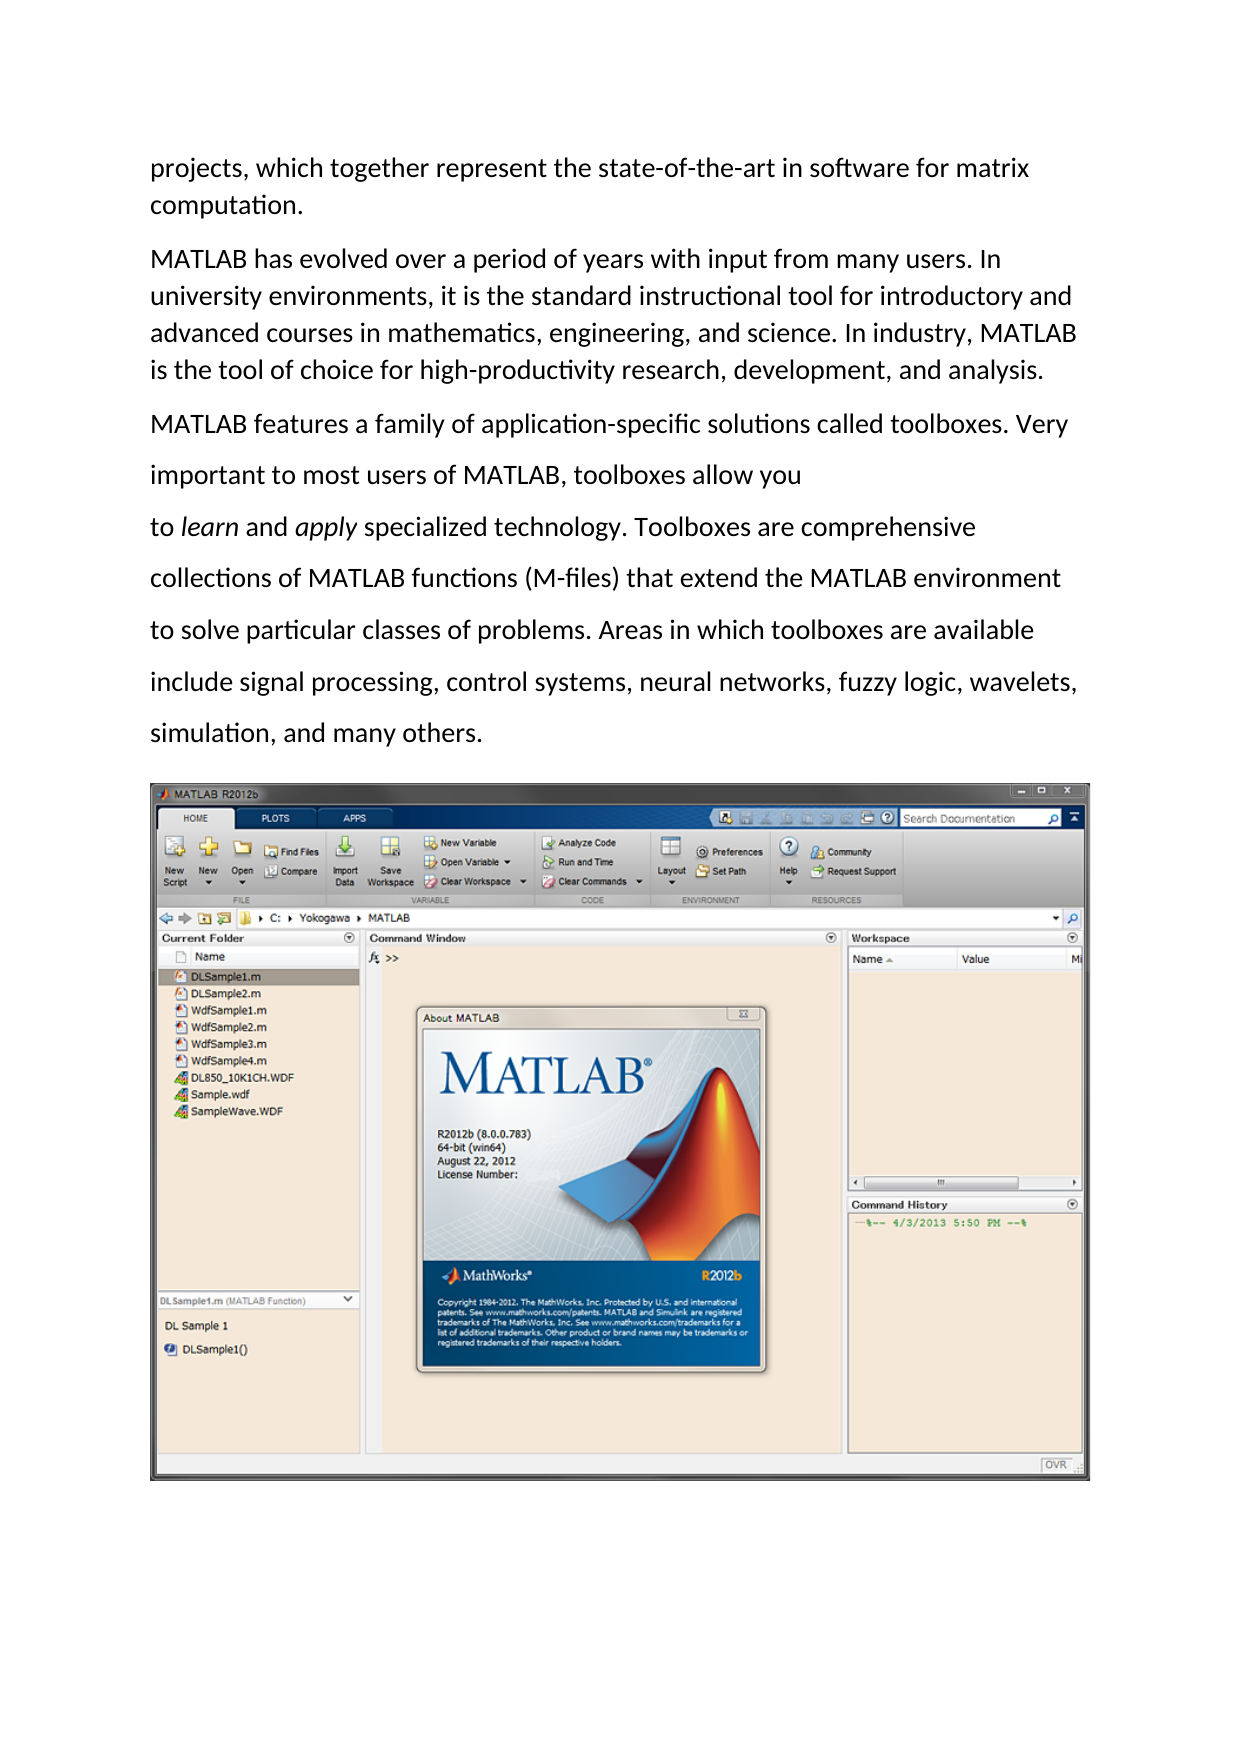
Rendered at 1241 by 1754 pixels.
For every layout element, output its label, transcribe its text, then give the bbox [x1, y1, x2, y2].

text MATLAB features a family of application-specific solutions called toolboxes. Very important to most users of MATLAB, toolboxes allow you to learn and apply specialized technology. Toolboxes are comprehensive collections of MATLAB functions (M-files) that extend the MATLAB environment to solve particular classes of problems. Areas in which toolboxes are available include signal processing, control systems, neural networks, fuzzy logic, wavelets, simulation, and many others. [150, 406, 1090, 749]
text MATLAB has evolved over a period of years with input from many users. In university environments, it is the standard instructional tool for introductory and advanced courses in mathematics, engineering, and science. In industry, MATLAB is the tool of choice for high-productivity research, development, and analysis. [150, 241, 1090, 386]
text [150, 150, 1090, 221]
picture [150, 783, 1091, 1481]
